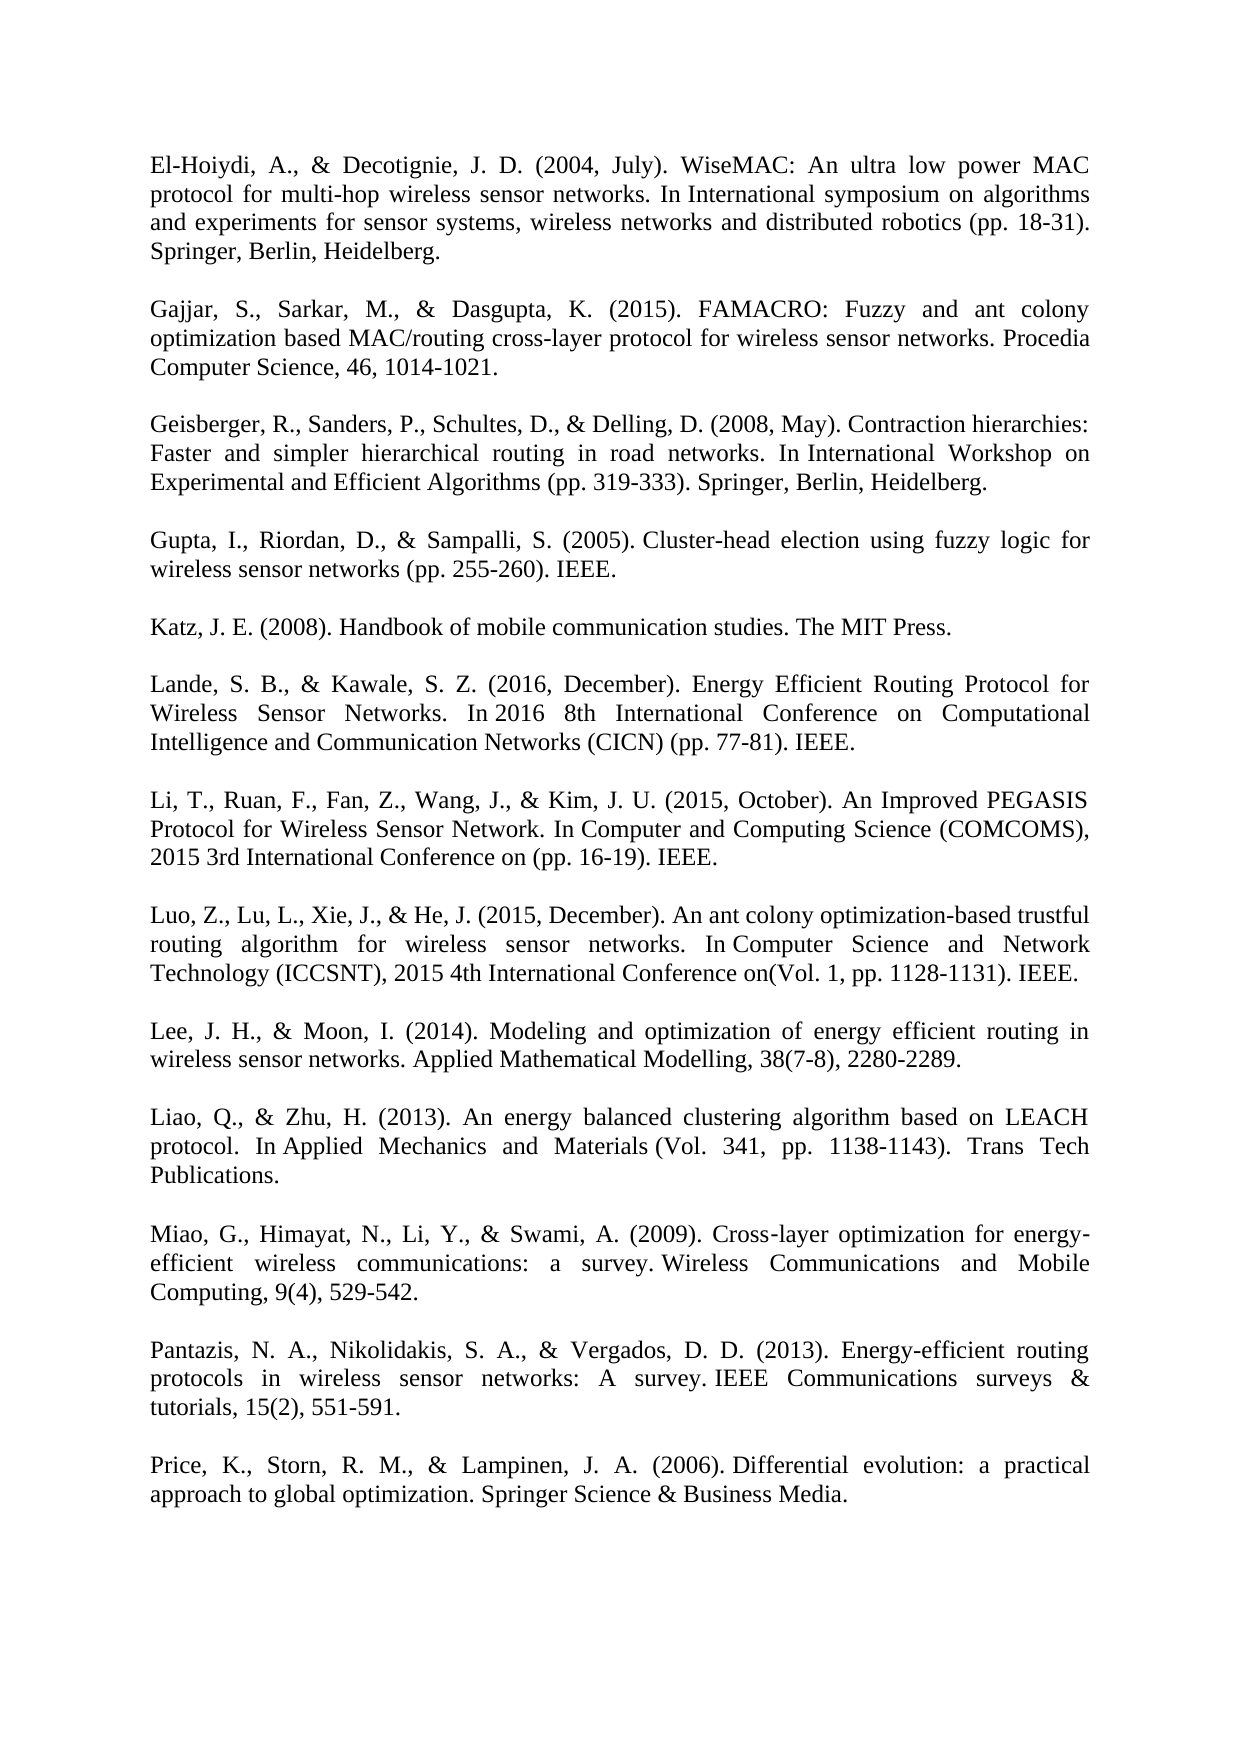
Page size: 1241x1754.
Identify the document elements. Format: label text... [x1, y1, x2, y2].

text Geisberger, R., Sanders, P., Schultes, D., & Delling, D. (2008, May). Contraction hierarchies: Faster and simpler hierarchical routing in road networks. In International Workshop on Experimental and Efficient Algorithms (pp. 319-333). Springer, Berlin, Heidelberg. [150, 409, 1090, 496]
text Lee, J. H., & Moon, I. (2014). Modeling and optimization of energy efficient routing in wireless sensor networks. Applied Mathematical Modelling, 38(7-8), 2280-2289. [150, 1016, 1090, 1073]
text Luo, Z., Lu, L., Xie, J., & He, J. (2015, December). An ant colony optimization-based trustful routing algorithm for wireless sensor networks. In Computer Science and Network Technology (ICCSNT), 2015 4th International Conference on(Vol. 1, pp. 1128-1131). IEEE. [150, 900, 1090, 987]
text Pantazis, N. A., Nikolidakis, S. A., & Vergados, D. D. (2013). Energy-efficient routing protocols in wireless sensor networks: A survey. IEEE Communications surveys & tutorials, 15(2), 551-591. [150, 1335, 1090, 1421]
text Lande, S. B., & Kawale, S. Z. (2016, December). Energy Efficient Routing Protocol for Wireless Sensor Networks. In 2016 8th International Conference on Computational Intelligence and Communication Networks (CICN) (pp. 77-81). IEEE. [150, 669, 1090, 756]
text El-Hoiydi, A., & Decotignie, J. D. (2004, July). WiseMAC: An ultra low power MAC protocol for multi-hop wireless sensor networks. In International symposium on algorithms and experiments for sensor systems, wireless networks and distributed robotics (pp. 18-31). Springer, Berlin, Heidelberg. [150, 150, 1090, 265]
text Miao, G., Himayat, N., Li, Y., & Swami, A. (2009). Cross‐layer optimization for energy‐efficient wireless communications: a survey. Wireless Communications and Mobile Computing, 9(4), 529-542. [150, 1218, 1090, 1306]
text Gajjar, S., Sarkar, M., & Dasgupta, K. (2015). FAMACRO: Fuzzy and ant colony optimization based MAC/routing cross-layer protocol for wireless sensor networks. Procedia Computer Science, 46, 1014-1021. [150, 294, 1090, 380]
text Katz, J. E. (2008). Handbook of mobile communication studies. The MIT Press. [150, 612, 1090, 640]
text Gupta, I., Riordan, D., & Sampalli, S. (2005). Cluster-head election using fuzzy logic for wireless sensor networks (pp. 255-260). IEEE. [150, 525, 1090, 582]
text Li, T., Ruan, F., Fan, Z., Wang, J., & Kim, J. U. (2015, October). An Improved PEGASIS Protocol for Wireless Sensor Network. In Computer and Computing Science (COMCOMS), 2015 3rd International Conference on (pp. 16-19). IEEE. [150, 785, 1090, 871]
text Liao, Q., & Zhu, H. (2013). An energy balanced clustering algorithm based on LEACH protocol. In Applied Mechanics and Materials (Vol. 341, pp. 1138-1143). Trans Tech Publications. [150, 1102, 1090, 1189]
text Price, K., Storn, R. M., & Lampinen, J. A. (2006). Differential evolution: a practical approach to global optimization. Springer Science & Business Media. [150, 1450, 1090, 1508]
